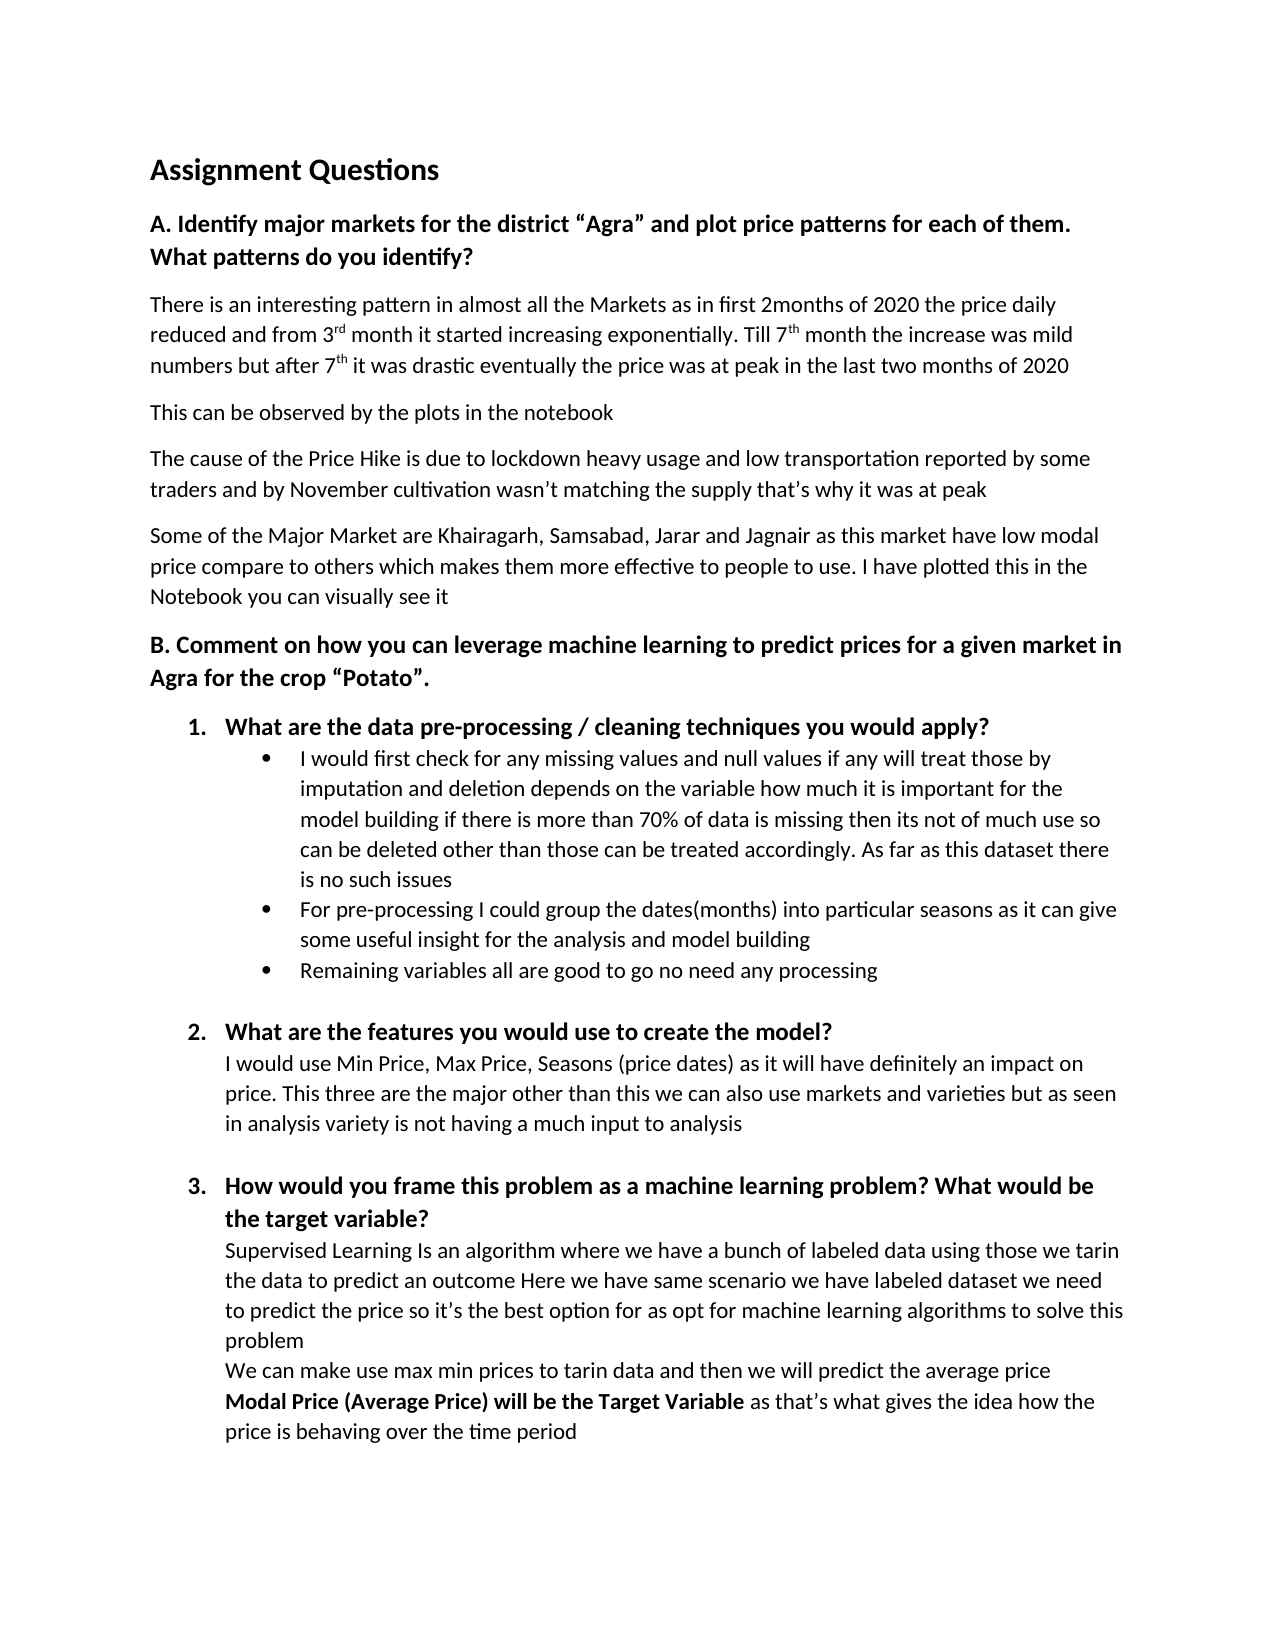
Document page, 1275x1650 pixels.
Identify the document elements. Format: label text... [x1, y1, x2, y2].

list For pre-processing I could group the dates(months) into particular seasons as it can give some useful insight for the analysis and model building [262, 895, 1125, 953]
list How would you frame this problem as a machine learning problem? What would be the target variable? [187, 1170, 1125, 1233]
list I would first check for any missing values and null values if any will treat those by imputation and deletion depends on the variable how much it is important for the model building if there is more than 70% of data is missing then its not of much use so can be deleted other than those can be treated accordingly. As far as this dataset there is no such issues [262, 744, 1125, 893]
list Remaining variables all are good to go no need any processing [262, 956, 1125, 984]
text B. Comment on how you can leverage machine learning to predict prices for a given market in Agra for the crop “Potato”. [150, 629, 1125, 692]
text The cause of the Price Hike is due to lockdown heavy usage and low transportation reported by some traders and by November cultivation wasn’t matching the supply that’s why it was at peak [150, 444, 1125, 503]
list We can make use max min prices to tarin data and then we will predict the average price [225, 1357, 1125, 1384]
text A. Identify major markets for the district “Agra” and plot price patterns for each of them. What patterns do you identify? [150, 208, 1125, 271]
list What are the data pre-processing / cleaning techniques you would apply? [187, 711, 1125, 742]
list Supervised Learning Is an algorithm where we have a bunch of labeled data using those we tarin the data to predict an outcome Here we have same scenario we have labeled dataset we need to predict the price so it’s the best option for as opt for machine learning algorithms to solve this problem [225, 1236, 1125, 1354]
list What are the features you would use to create the model? [187, 1016, 1125, 1047]
list Modal Price (Average Price) will be the Target Variable as that’s what gives the idea how the price is behaving over the time period [225, 1387, 1125, 1445]
text This can be observed by the plots in the notebook [150, 398, 1125, 426]
list I would use Min Price, Max Price, Seasons (price dates) as it will have definitely an impact on price. This three are the major other than this we can also use markets and varieties but as seen in analysis variety is not having a much input to analysis [225, 1049, 1125, 1137]
text Some of the Major Market are Khairagarh, Samsabad, Jarar and Jagnair as this market have low modal price compare to others which makes them more effective to people to use. I have plotted this in the Notebook you can visually see it [150, 522, 1125, 610]
text Assignment Questions [150, 150, 1125, 188]
text There is an interesting pattern in almost all the Markets as in first 2months of 2020 the price daily reduced and from 3rd month it started increasing exponentially. Till 7th month the increase was mild numbers but after 7th it was drastic eventually the price was at peak in the last two months of 2020 [150, 290, 1125, 379]
